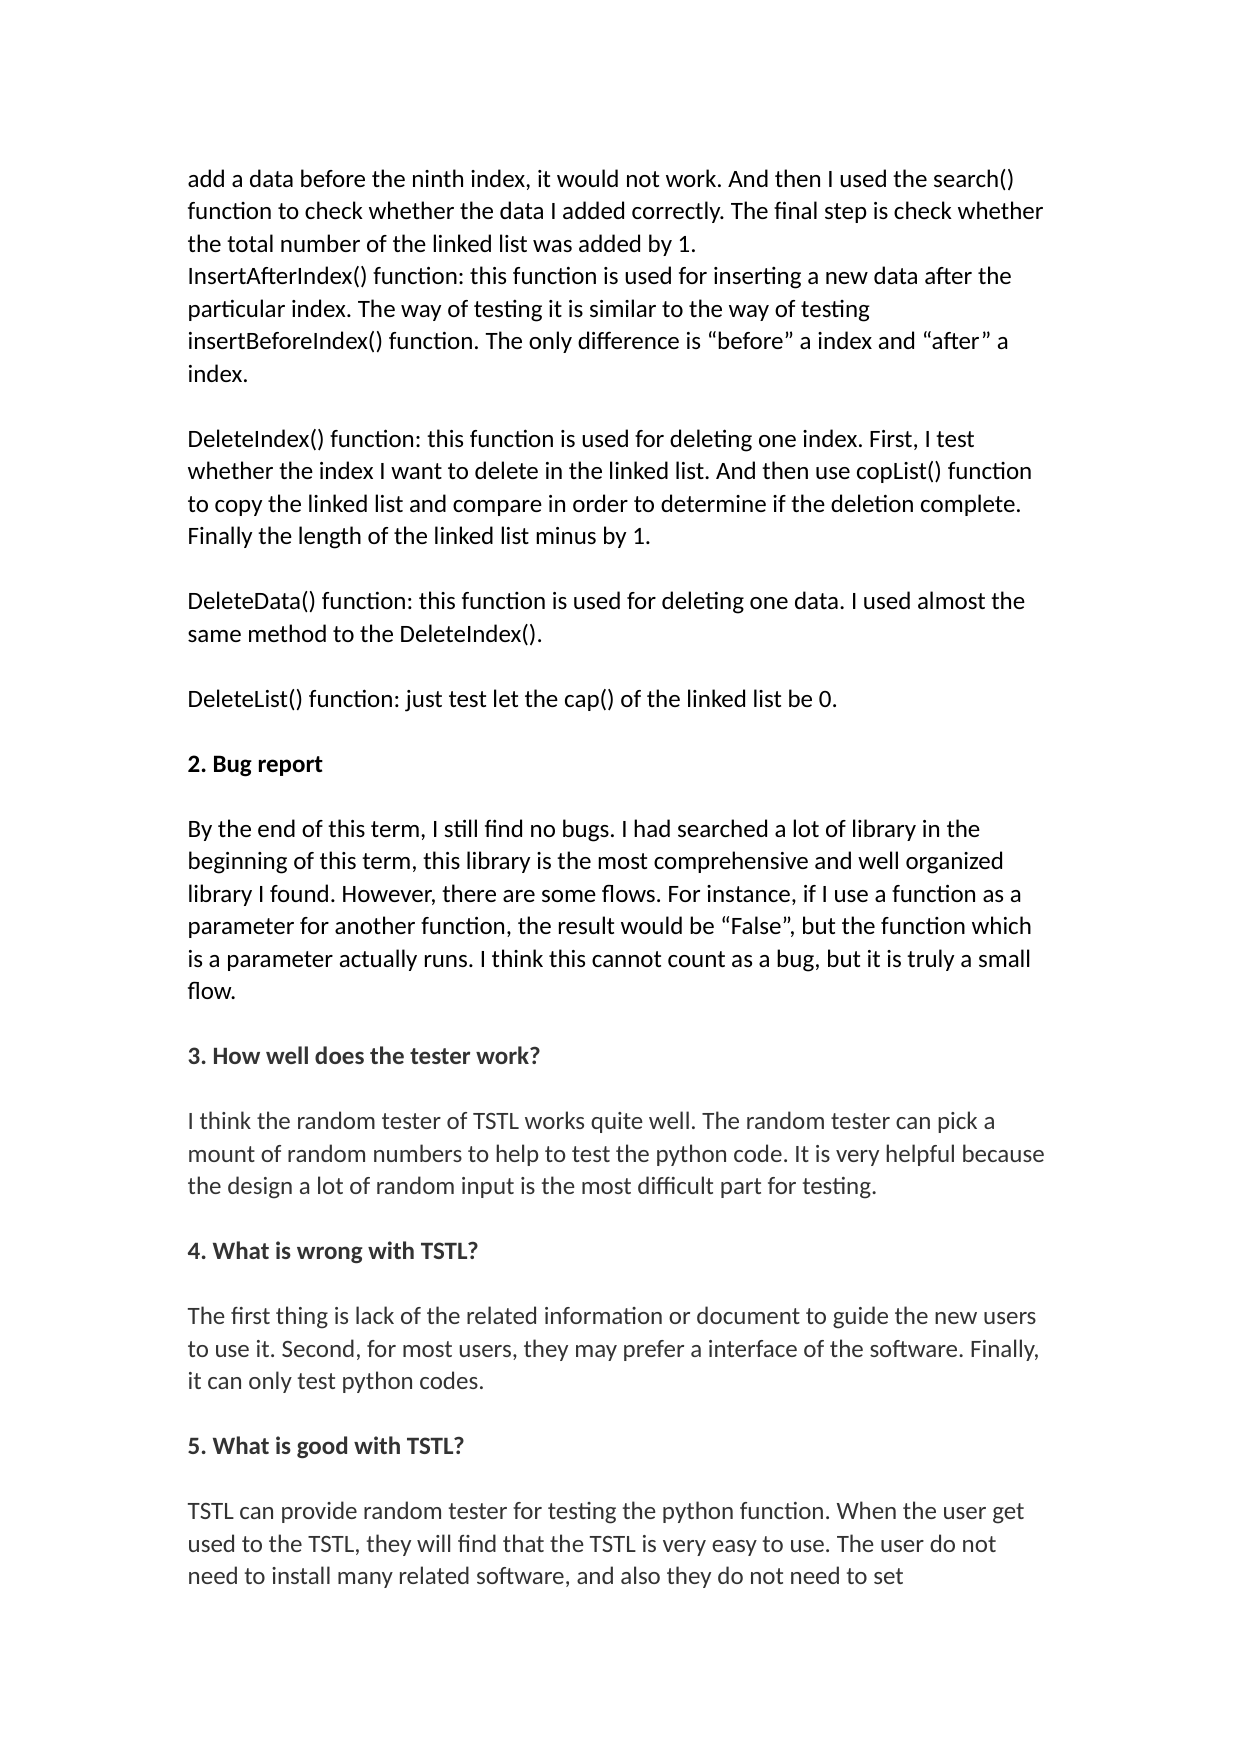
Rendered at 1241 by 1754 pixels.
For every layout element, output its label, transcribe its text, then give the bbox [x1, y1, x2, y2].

text DeleteList() function: just test let the cap() of the linked list be 0. [187, 682, 1053, 714]
list How well does the tester work? [187, 1039, 1053, 1072]
text DeleteIndex() function: this function is used for deleting one index. First, I test whether the index I want to delete in the linked list. And then use copList() function to copy the linked list and compare in order to determine if the deletion complete. Finally the length of the linked list minus by 1. [187, 422, 1053, 552]
text The first thing is lack of the related information or document to guide the new users to use it. Second, for most users, they may prefer a interface of the software. Finally, it can only test python codes. [187, 1299, 1053, 1397]
list What is wrong with TSTL? [187, 1234, 1053, 1267]
text By the end of this term, I still find no bugs. I had searched a lot of library in the beginning of this term, this library is the most comprehensive and well organized library I found. However, there are some flows. For instance, if I use a function as a parameter for another function, the result would be “False”, but the function which is a parameter actually runs. I think this cannot count as a bug, but it is truly a small flow. [187, 812, 1053, 1007]
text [187, 162, 1053, 259]
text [187, 1494, 1053, 1592]
text InsertAfterIndex() function: this function is used for inserting a new data after the particular index. The way of testing it is similar to the way of testing insertBeforeIndex() function. The only difference is “before” a index and “after” a index. [187, 259, 1053, 389]
list What is good with TSTL? [187, 1429, 1053, 1462]
text DeleteData() function: this function is used for deleting one data. I used almost the same method to the DeleteIndex(). [187, 584, 1053, 649]
list Bug report [187, 747, 1053, 779]
text I think the random tester of TSTL works quite well. The random tester can pick a mount of random numbers to help to test the python code. It is very helpful because the design a lot of random input is the most difficult part for testing. [187, 1104, 1053, 1202]
